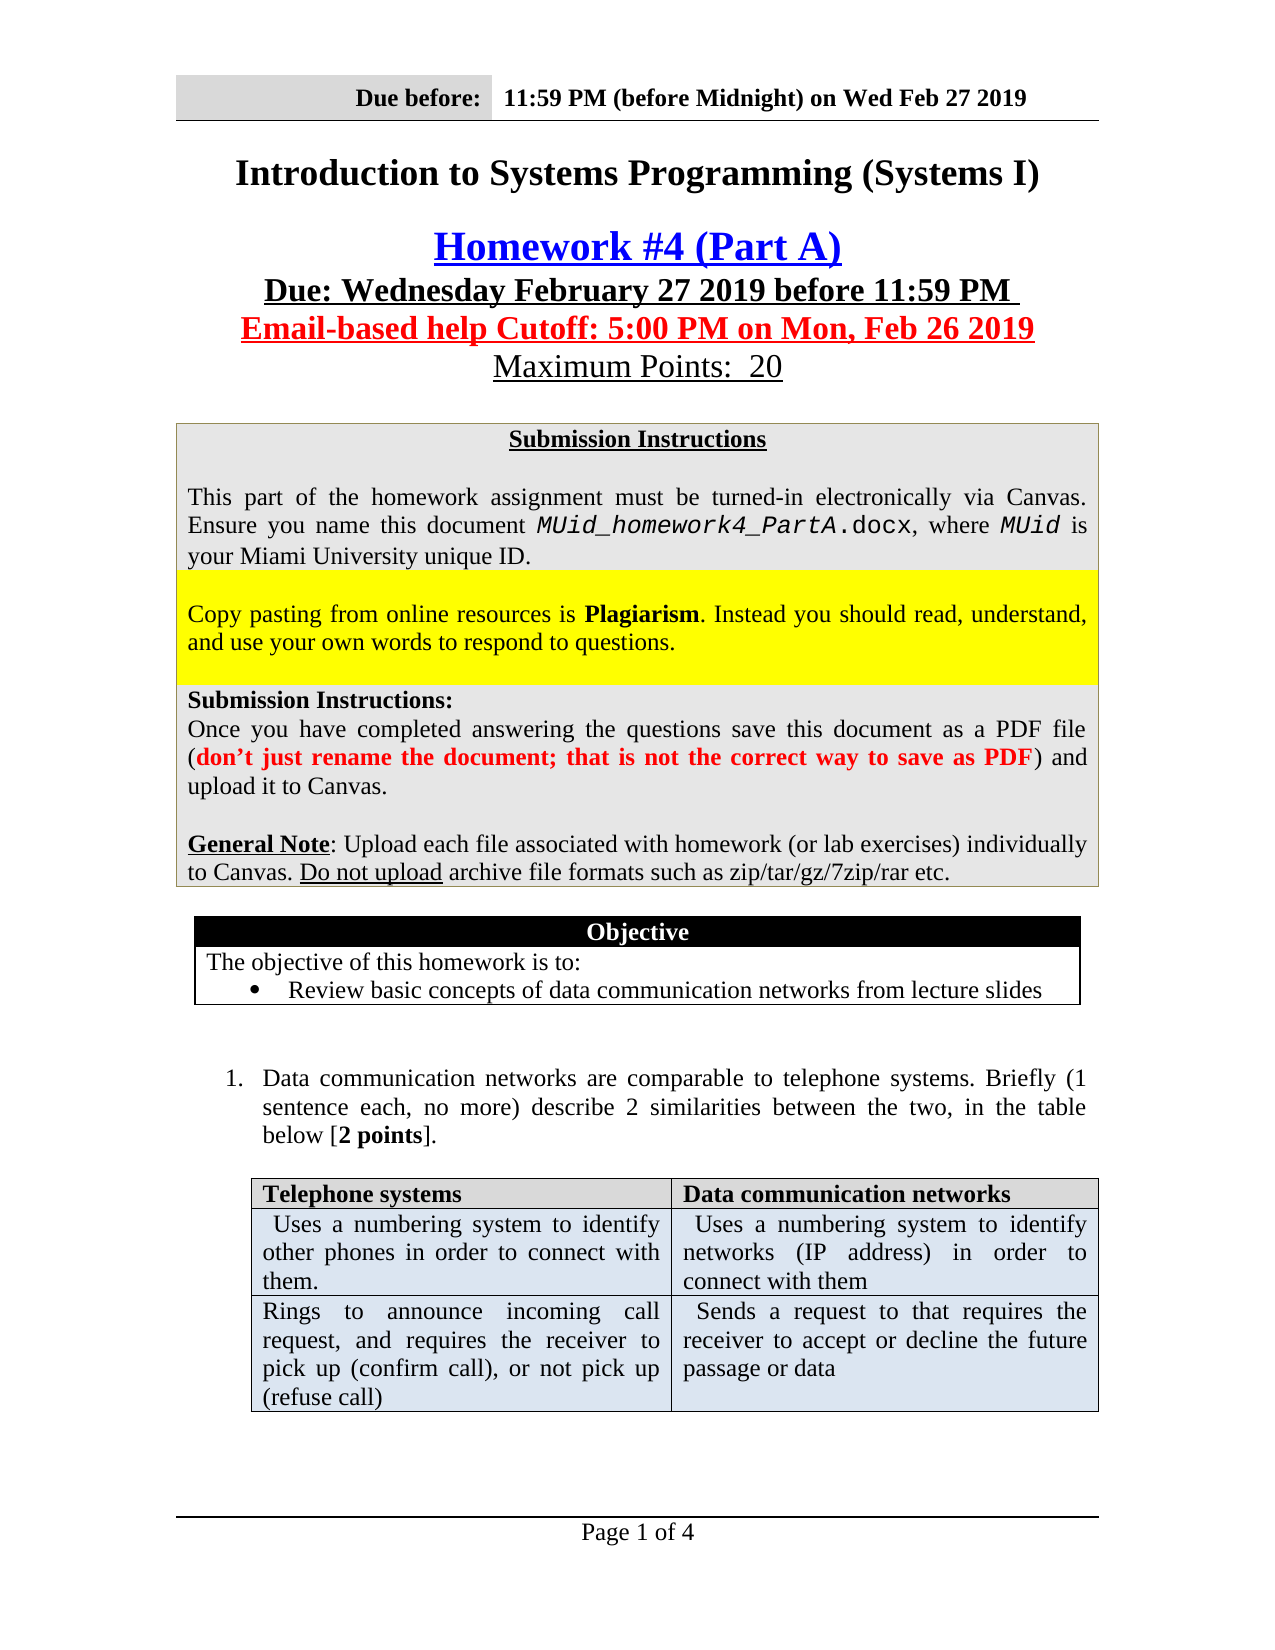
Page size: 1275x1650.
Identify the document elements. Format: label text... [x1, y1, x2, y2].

table_cell Copy pasting from online resources is Plagiarism. Instead you should read, understand, and use your own words to respond to questions. [177, 570, 1098, 685]
table_cell Uses a numbering system to identify networks (IP address) in order to connect with them [672, 1209, 1098, 1295]
text Homework #4 (Part A) [187, 222, 1087, 270]
table_cell Uses a numbering system to identify other phones in order to connect with them. [252, 1209, 671, 1295]
text Email-based help Cutoff: 5:00 PM on Mon, Feb 26 2019 [187, 308, 1087, 346]
table_cell The objective of this homework is to: Review basic concepts of data communication networks from lecture slides [196, 947, 1079, 1004]
table_header Data communication networks [672, 1179, 1098, 1208]
list Data communication networks are comparable to telephone systems. Briefly (1 sentence each, no more) describe 2 similarities between the two, in the table below [2 points]. [225, 1063, 1087, 1149]
text Due: Wednesday February 27 2019 before 11:59 PM [187, 270, 1087, 308]
table_cell Sends a request to that requires the receiver to accept or decline the future passage or data [672, 1296, 1098, 1411]
text Introduction to Systems Programming (Systems I) [187, 150, 1087, 193]
table_header Submission Instructions This part of the homework assignment must be turned-in electronically via Canvas. Ensure you name this document MUid_homework4_PartA.docx, where MUid is your Miami University unique ID. [177, 424, 1098, 570]
table_cell Submission Instructions: Once you have completed answering the questions save this document as a PDF file (don’t just rename the document; that is not the correct way to save as PDF) and upload it to Canvas. General Note: Upload each file associated with homework (or lab exercises) individually to Canvas. Do not upload archive file formats such as zip/tar/gz/7zip/rar etc. [177, 685, 1098, 886]
table_header Objective [196, 917, 1079, 946]
table_header Telephone systems [252, 1179, 671, 1208]
table_cell Rings to announce incoming call request, and requires the receiver to pick up (confirm call), or not pick up (refuse call) [252, 1296, 671, 1411]
text Maximum Points: 20 [187, 346, 1087, 385]
